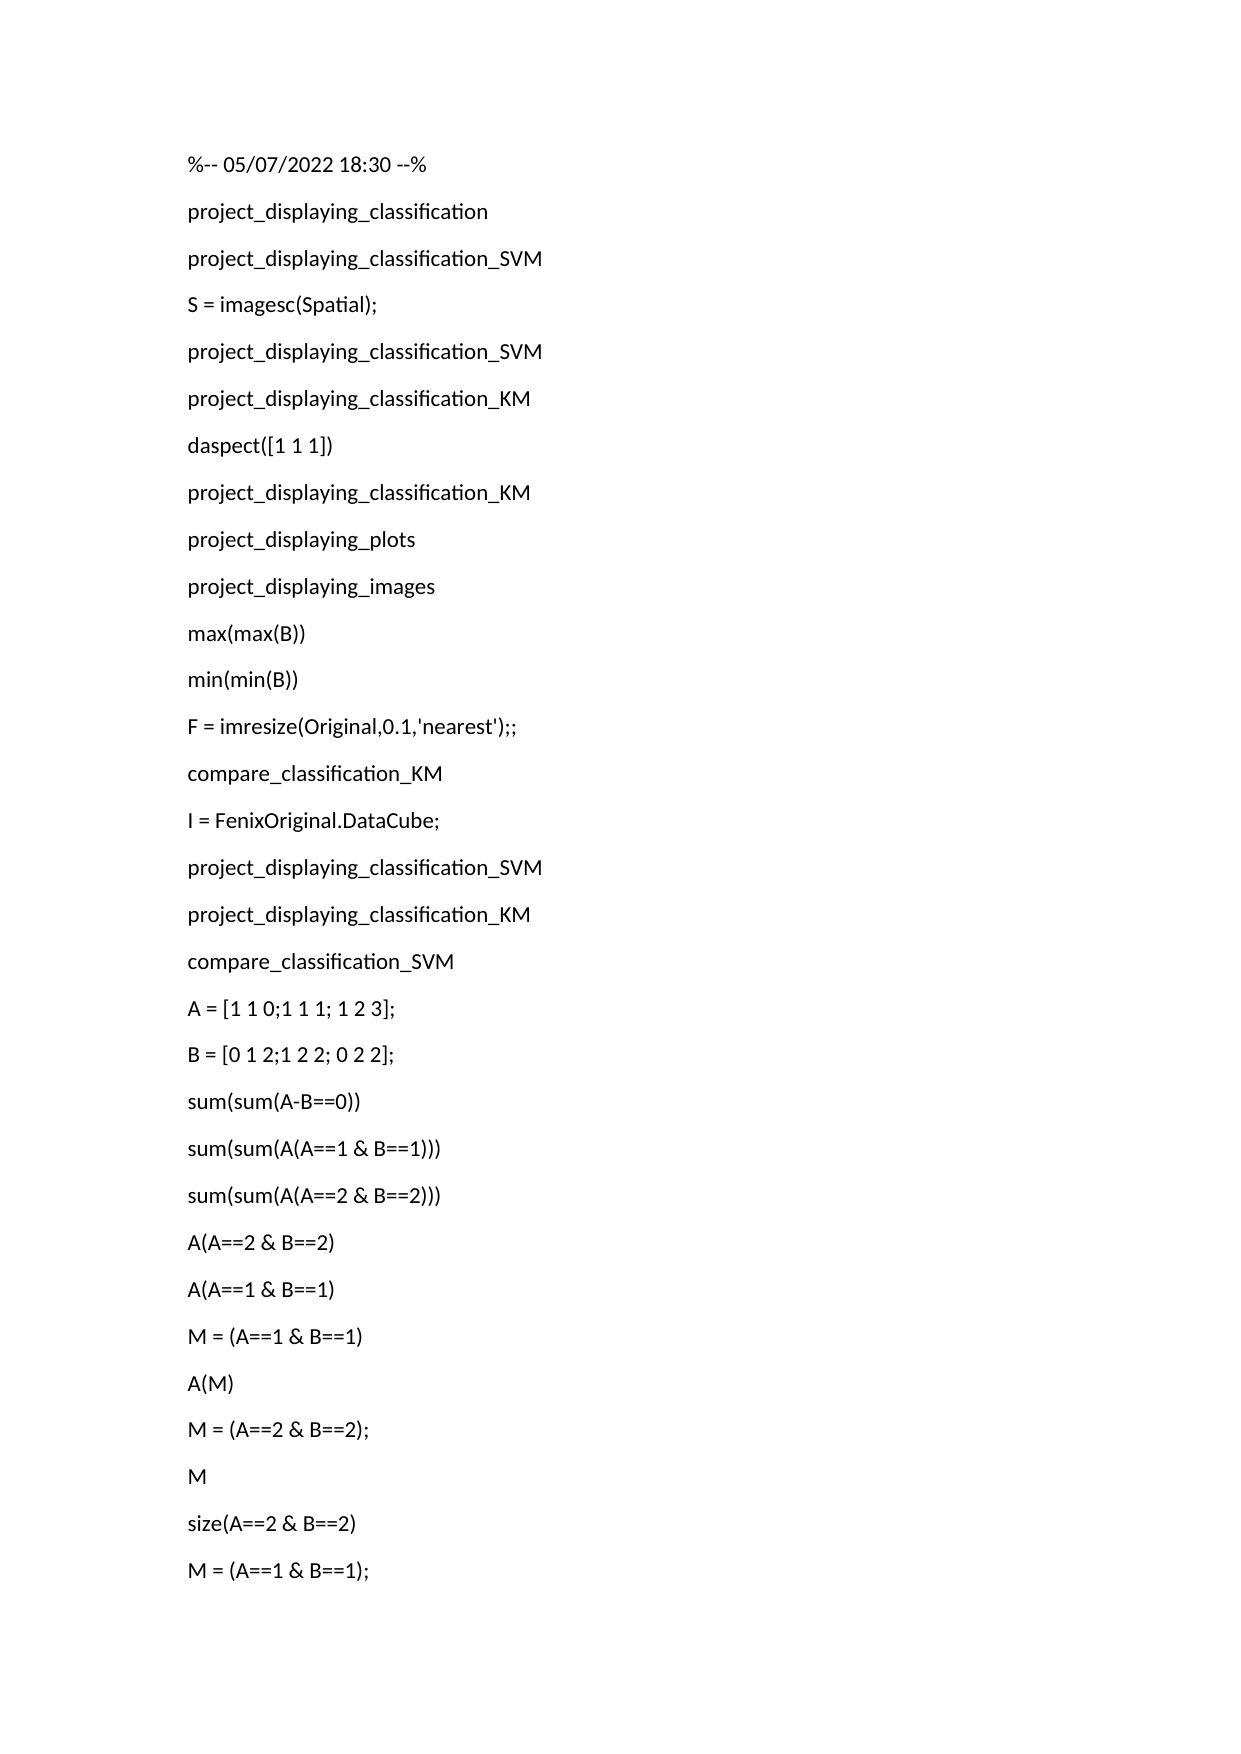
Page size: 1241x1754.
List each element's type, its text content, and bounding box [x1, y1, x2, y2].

text S = imagesc(Spatial); [187, 291, 1053, 319]
text project_displaying_classification_KM [187, 384, 1053, 412]
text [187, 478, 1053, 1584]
text project_displaying_classification [187, 197, 1053, 225]
text %-- 05/07/2022 18:30 --% [187, 150, 1053, 178]
text daspect([1 1 1]) [187, 431, 1053, 459]
text project_displaying_classification_SVM [187, 244, 1053, 272]
text project_displaying_classification_SVM [187, 337, 1053, 366]
